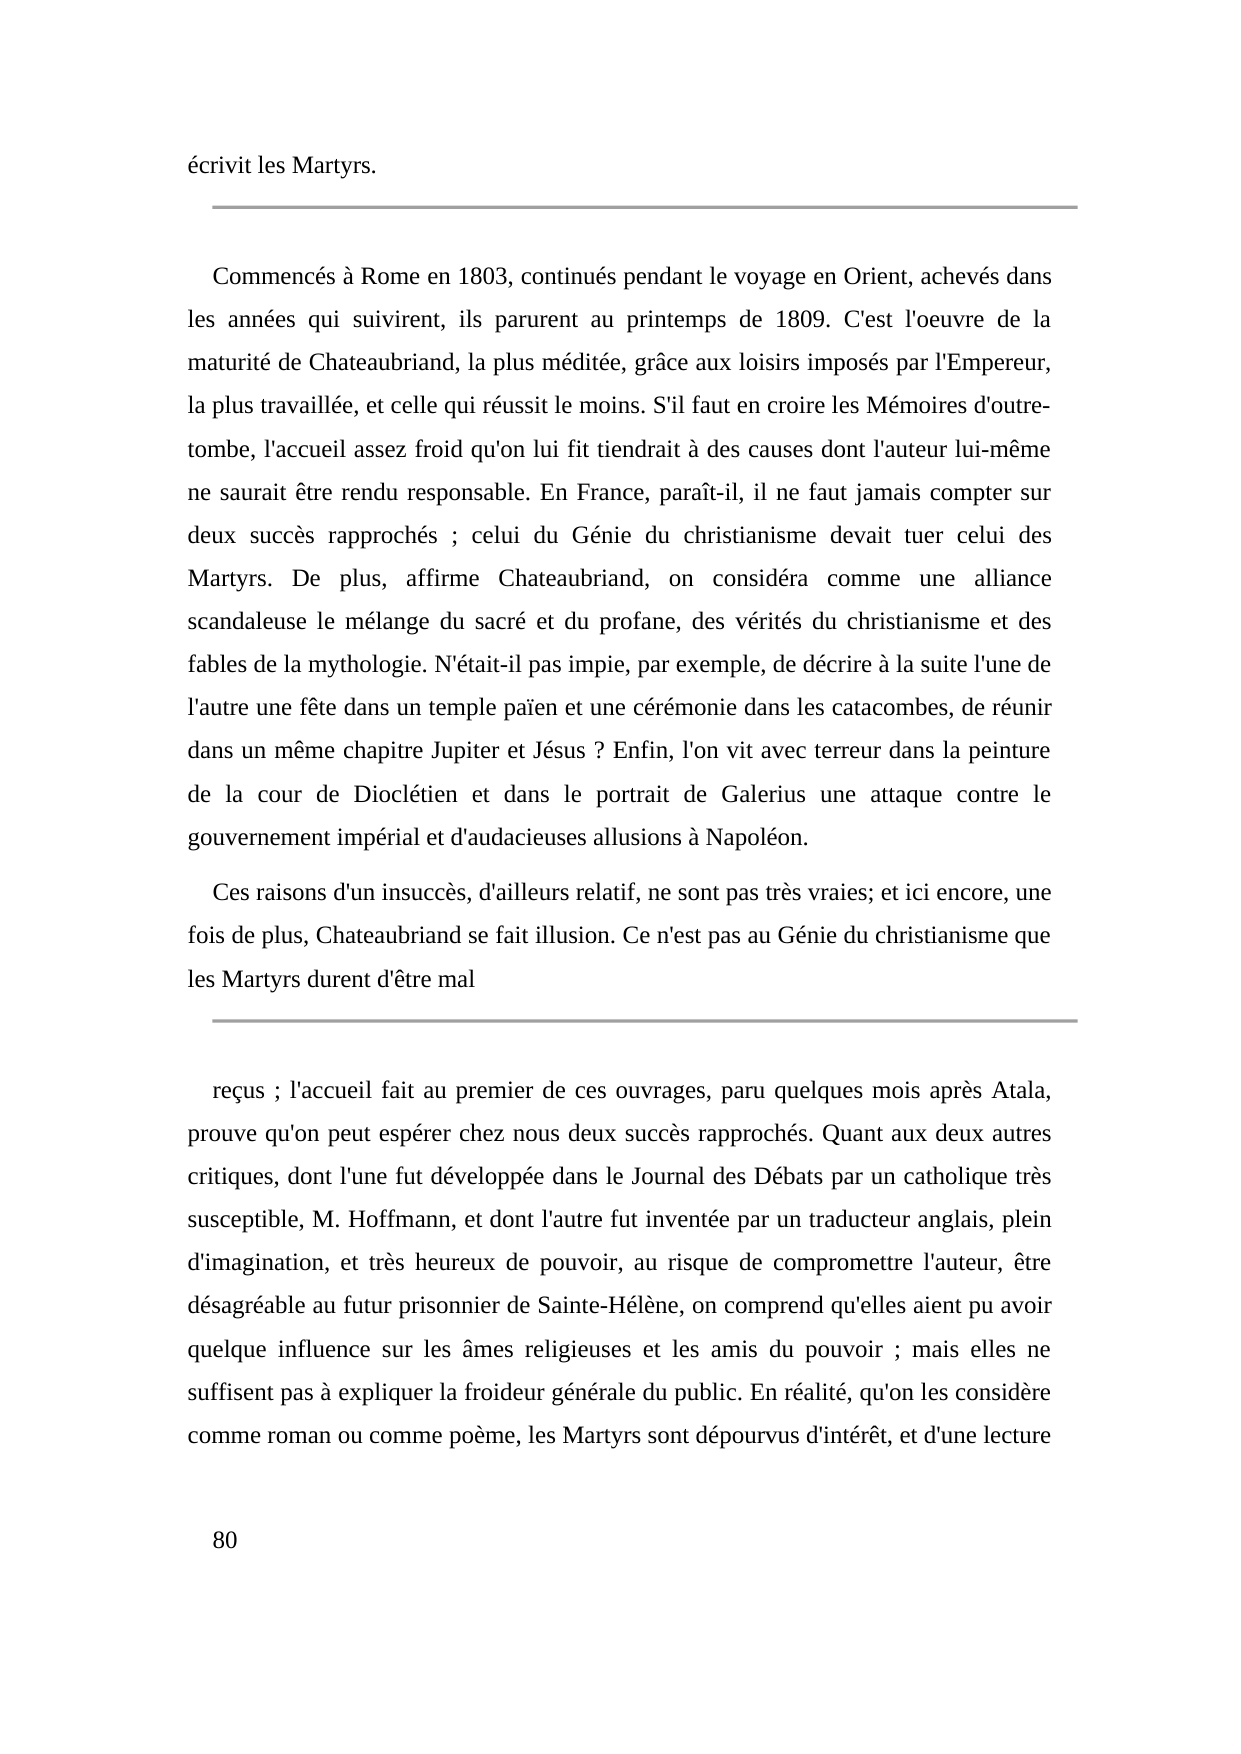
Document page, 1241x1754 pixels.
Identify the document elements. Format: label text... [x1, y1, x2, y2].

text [187, 150, 1053, 179]
text Commencés à Rome en 1803, continués pendant le voyage en Orient, achevés dans les années qui suivirent, ils parurent au printemps de 1809. C'est l'oeuvre de la maturité de Chateaubriand, la plus méditée, grâce aux loisirs imposés par l'Empereur, la plus travaillée, et celle qui réussit le moins. S'il faut en croire les Mémoires d'outre-tombe, l'accueil assez froid qu'on lui fit tiendrait à des causes dont l'auteur lui-même ne saurait être rendu responsable. En France, paraît-il, il ne faut jamais compter sur deux succès rapprochés ; celui du Génie du christianisme devait tuer celui des Martyrs. De plus, affirme Chateaubriand, on considéra comme une alliance scandaleuse le mélange du sacré et du profane, des vérités du christianisme et des fables de la mythologie. N'était-il pas impie, par exemple, de décrire à la suite l'une de l'autre une fête dans un temple païen et une cérémonie dans les catacombes, de réunir dans un même chapitre Jupiter et Jésus ? Enfin, l'on vit avec terreur dans la peinture de la cour de Dioclétien et dans le portrait de Galerius une attaque contre le gouvernement impérial et d'audacieuses allusions à Napoléon. [187, 261, 1053, 851]
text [187, 1075, 1053, 1449]
text Ces raisons d'un insuccès, d'ailleurs relatif, ne sont pas très vraies; et ici encore, une fois de plus, Chateaubriand se fait illusion. Ce n'est pas au Génie du christianisme que les Martyrs durent d'être mal [187, 877, 1053, 992]
